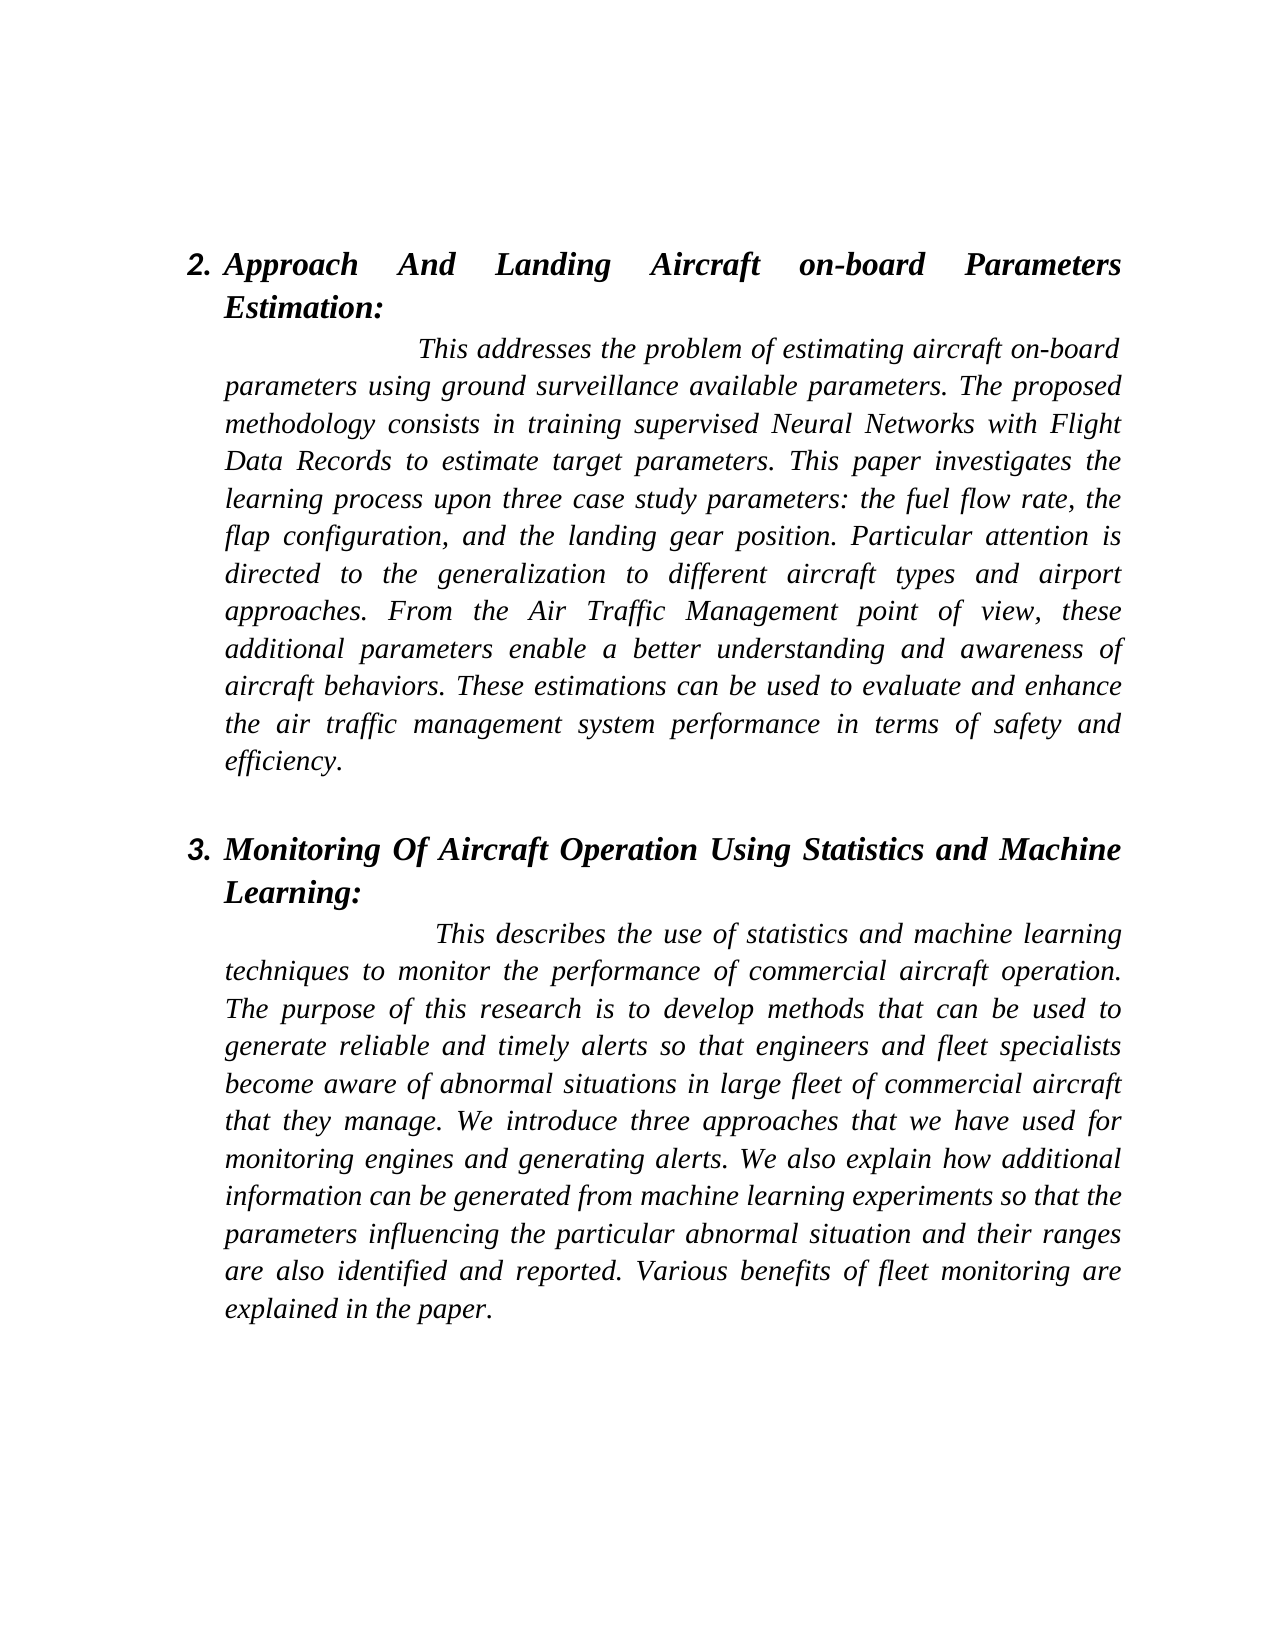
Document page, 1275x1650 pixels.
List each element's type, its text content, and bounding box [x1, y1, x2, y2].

text This addresses the problem of estimating aircraft on-board parameters using ground surveillance available parameters. The proposed methodology consists in training supervised Neural Networks with Flight Data Records to estimate target parameters. This paper investigates the learning process upon three case study parameters: the fuel flow rate, the flap configuration, and the landing gear position. Particular attention is directed to the generalization to different aircraft types and airport approaches. From the Air Traffic Management point of view, these additional parameters enable a better understanding and awareness of aircraft behaviors. These estimations can be used to evaluate and enhance the air traffic management system performance in terms of safety and efficiency. [223, 331, 1125, 777]
text This describes the use of statistics and machine learning techniques to monitor the performance of commercial aircraft operation. The purpose of this research is to develop methods that can be used to generate reliable and timely alerts so that engineers and fleet specialists become aware of abnormal situations in large fleet of commercial aircraft that they manage. We introduce three approaches that we have used for monitoring engines and generating alerts. We also explain how additional information can be generated from machine learning experiments so that the parameters influencing the particular abnormal situation and their ranges are also identified and reported. Various benefits of fleet monitoring are explained in the paper. [223, 916, 1125, 1324]
list Monitoring Of Aircraft Operation Using Statistics and Machine Learning: [186, 828, 1126, 911]
list Approach And Landing Aircraft on-board Parameters Estimation: [186, 243, 1126, 326]
